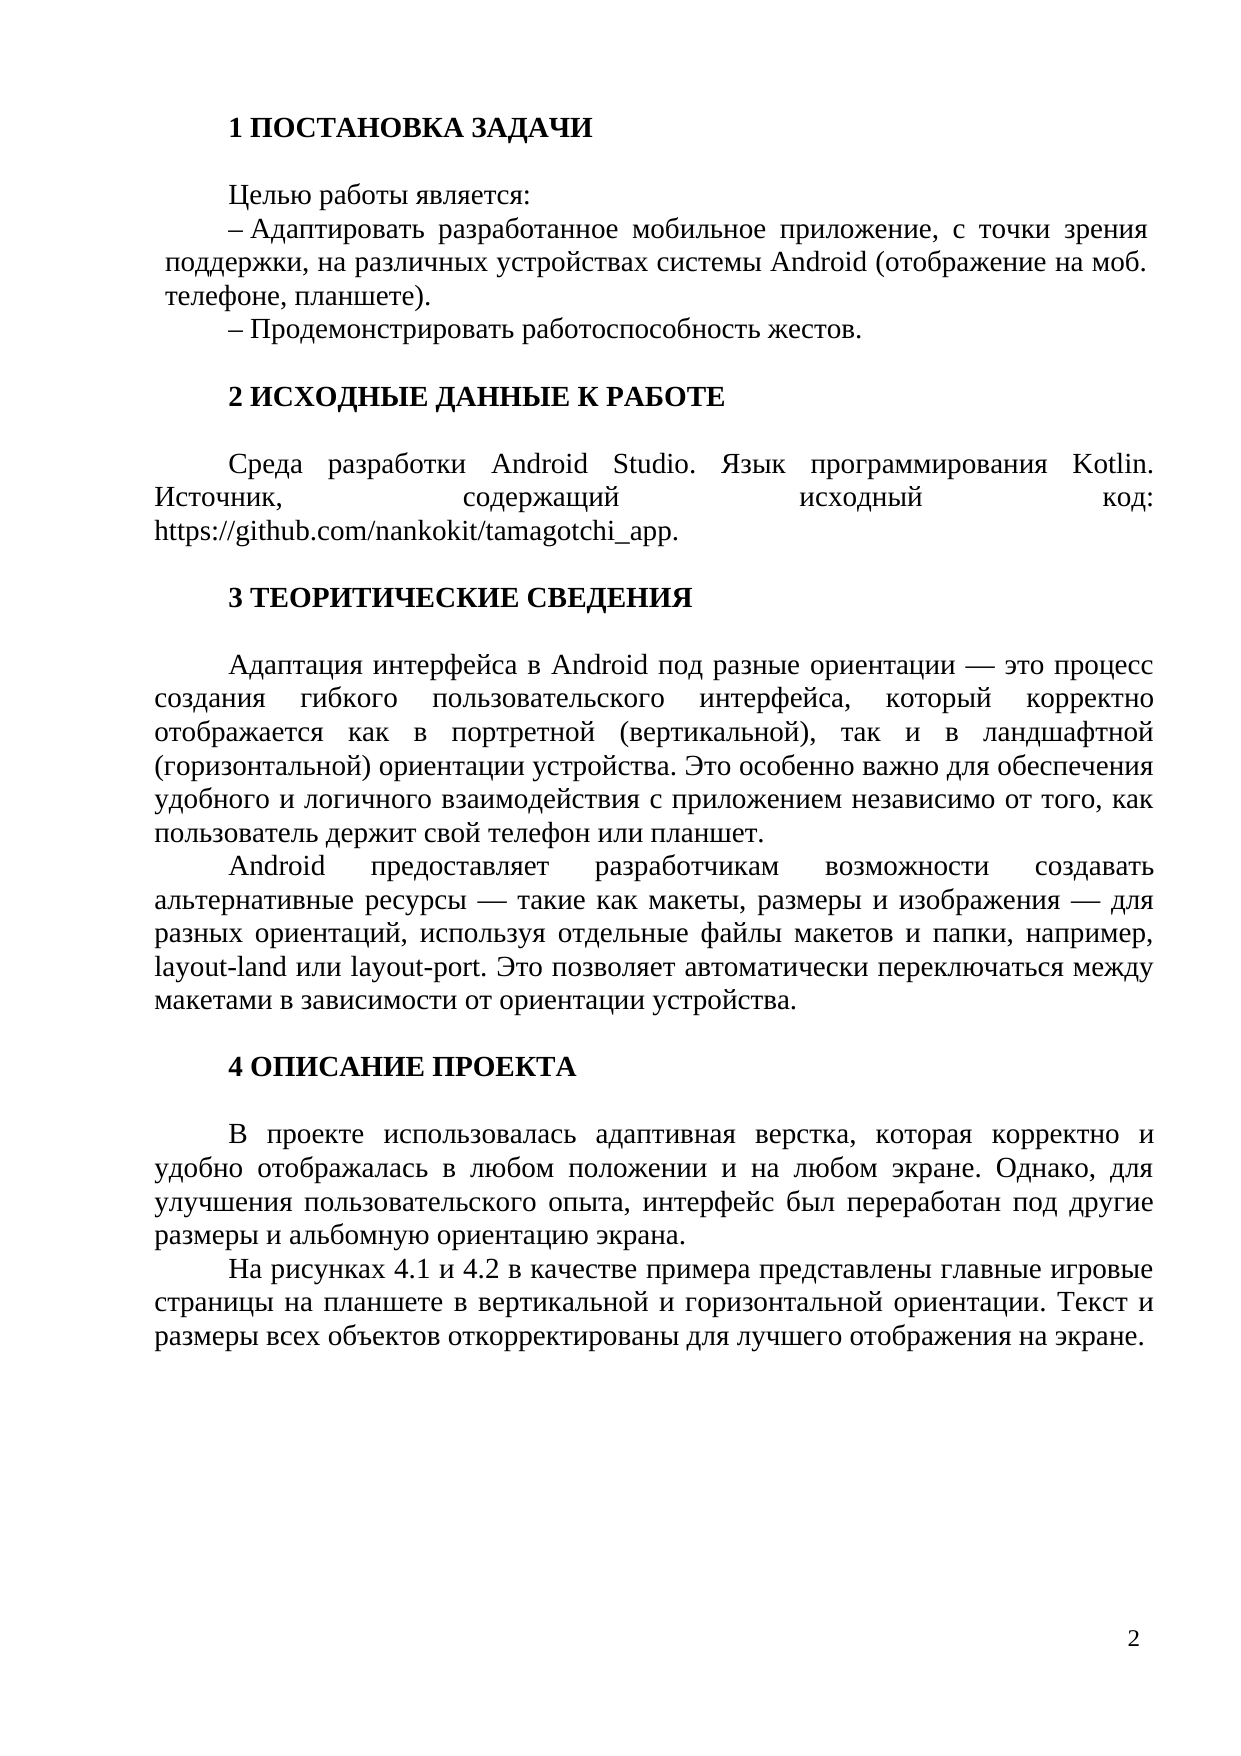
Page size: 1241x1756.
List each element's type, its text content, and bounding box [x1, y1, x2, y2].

text Целью работы является: [154, 177, 1155, 211]
text 2 ИСХОДНЫЕ ДАННЫЕ К РАБОТЕ [154, 379, 1155, 412]
text 3 ТЕОРИТИЧЕСКИЕ СВЕДЕНИЯ [228, 580, 1155, 613]
list Адаптировать разработанное мобильное приложение, с точки зрения поддержки, на различных устройствах системы Android (отображение на моб. телефоне, планшете). [165, 211, 1148, 312]
list Продемонстрировать работоспособность жестов. [165, 312, 1148, 345]
subtitle 4 ОПИСАНИЕ ПРОЕКТА [228, 1049, 1155, 1083]
text 1 ПОСТАНОВКА ЗАДАЧИ [154, 110, 1155, 144]
text На рисунках 4.1 и 4.2 в качестве примера представлены главные игровые страницы на планшете в вертикальной и горизонтальной ориентации. Текст и размеры всех объектов откорректированы для лучшего отображения на экране. [154, 1251, 1155, 1351]
text Android предоставляет разработчикам возможности создавать альтернативные ресурсы — такие как макеты, размеры и изображения — для разных ориентаций, используя отдельные файлы макетов и папки, например, layout-land или layout-port. Это позволяет автоматически переключаться между макетами в зависимости от ориентации устройства. [154, 848, 1155, 1016]
text Среда разработки Android Studio. Язык программирования Kotlin. Источник, содержащий исходный код: https://github.com/nankokit/tamagotchi_app. [154, 446, 1155, 546]
text В проекте использовалась адаптивная верстка, которая корректно и удобно отображалась в любом положении и на любом экране. Однако, для улучшения пользовательского опыта, интерфейс был переработан под другие размеры и альбомную ориентацию экрана. [154, 1117, 1155, 1251]
text Адаптация интерфейса в Android под разные ориентации — это процесс создания гибкого пользовательского интерфейса, который корректно отображается как в портретной (вертикальной), так и в ландшафтной (горизонтальной) ориентации устройства. Это особенно важно для обеспечения удобного и логичного взаимодействия с приложением независимо от того, как пользователь держит свой телефон или планшет. [154, 647, 1155, 848]
